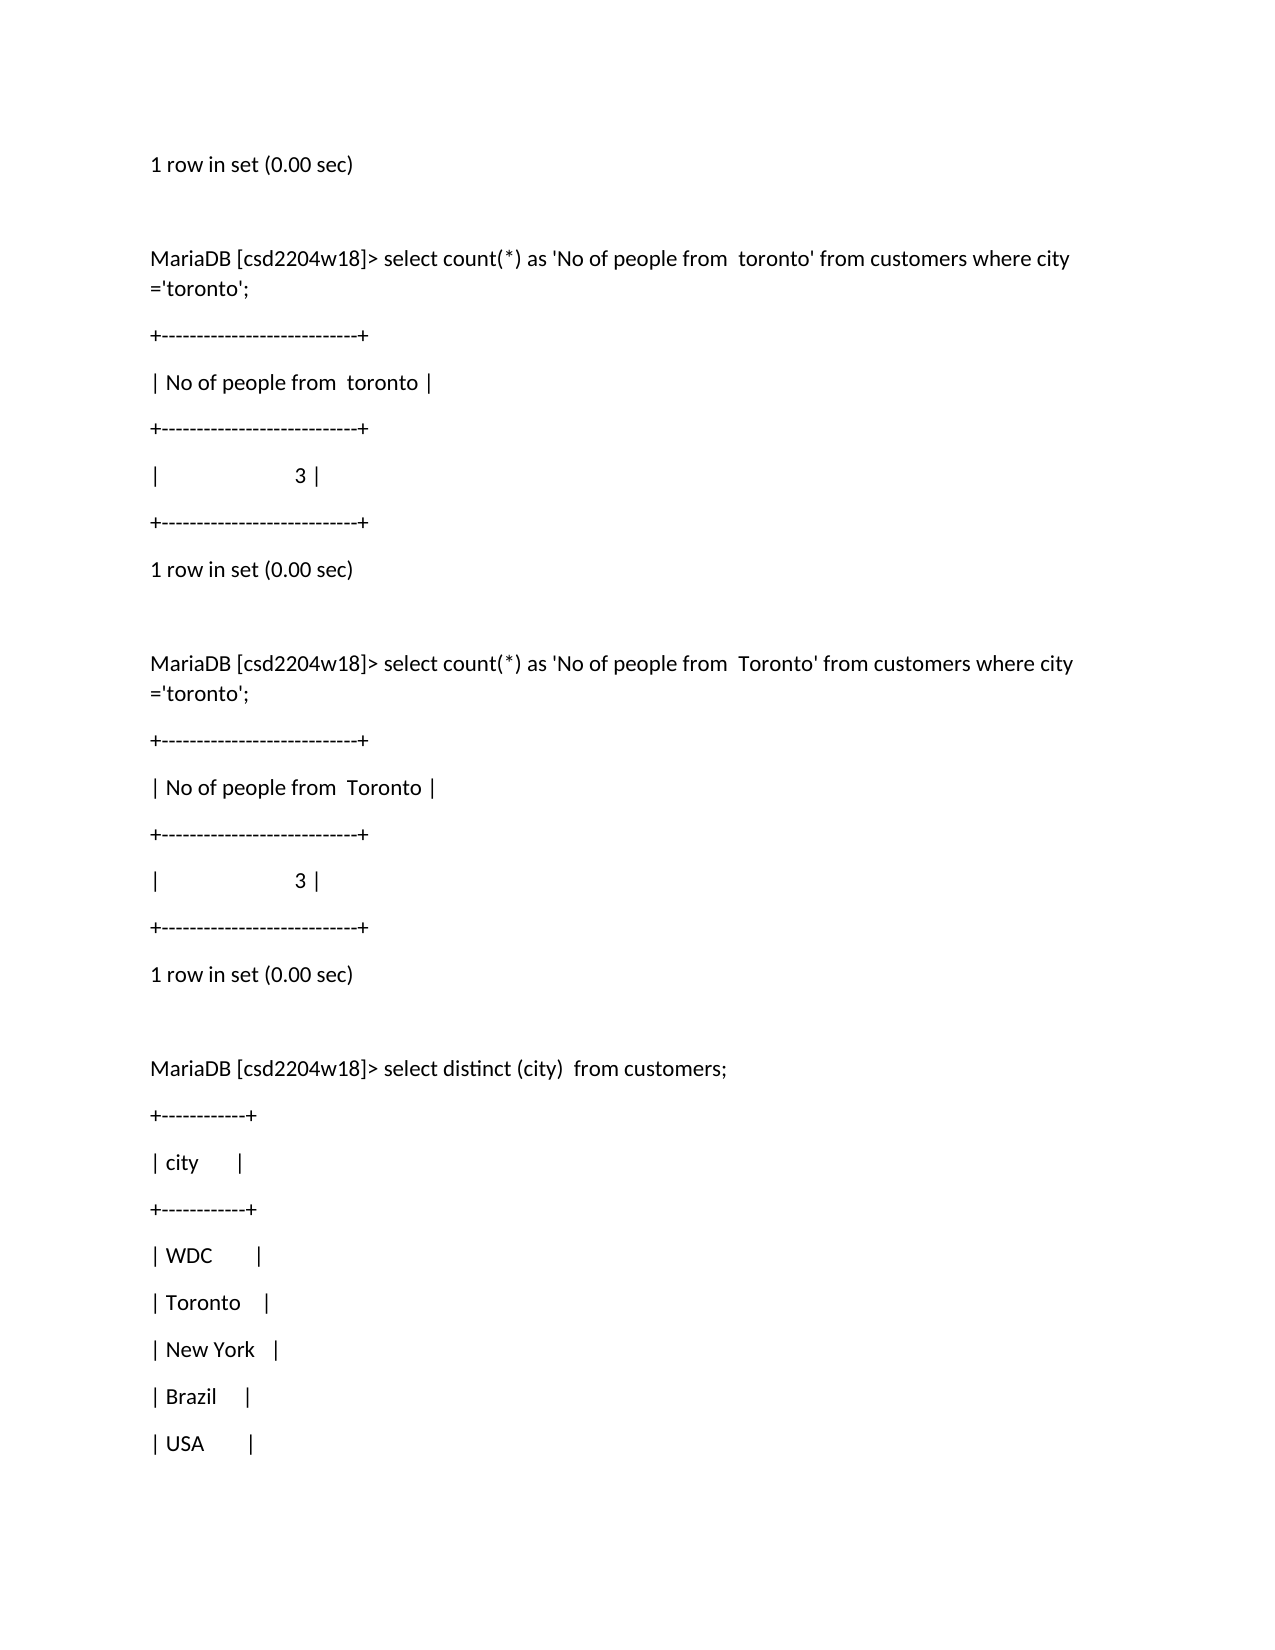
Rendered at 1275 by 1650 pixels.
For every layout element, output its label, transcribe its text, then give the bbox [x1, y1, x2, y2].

text | WDC | [150, 1242, 1125, 1270]
text 1 row in set (0.00 sec) [150, 555, 1125, 583]
text +----------------------------+ [150, 820, 1125, 848]
text MariaDB [csd2204w18]> select distinct (city) from customers; [150, 1054, 1125, 1082]
text +------------+ [150, 1195, 1125, 1223]
text | Brazil | [150, 1382, 1125, 1410]
text | 3 | [150, 867, 1125, 895]
text +----------------------------+ [150, 414, 1125, 443]
text | No of people from Toronto | [150, 773, 1125, 801]
text +----------------------------+ [150, 508, 1125, 536]
text | city | [150, 1148, 1125, 1176]
text 1 row in set (0.00 sec) [150, 150, 1125, 178]
text | 3 | [150, 461, 1125, 489]
text | Toronto | [150, 1288, 1125, 1317]
text +----------------------------+ [150, 726, 1125, 754]
text 1 row in set (0.00 sec) [150, 960, 1125, 988]
text +----------------------------+ [150, 913, 1125, 942]
text | No of people from toronto | [150, 368, 1125, 396]
text MariaDB [csd2204w18]> select count(*) as 'No of people from Toronto' from customers where city ='toronto'; [150, 649, 1125, 707]
text | New York | [150, 1335, 1125, 1363]
text +------------+ [150, 1101, 1125, 1129]
text +----------------------------+ [150, 321, 1125, 349]
text | USA | [150, 1429, 1125, 1457]
text MariaDB [csd2204w18]> select count(*) as 'No of people from toronto' from customers where city ='toronto'; [150, 244, 1125, 302]
